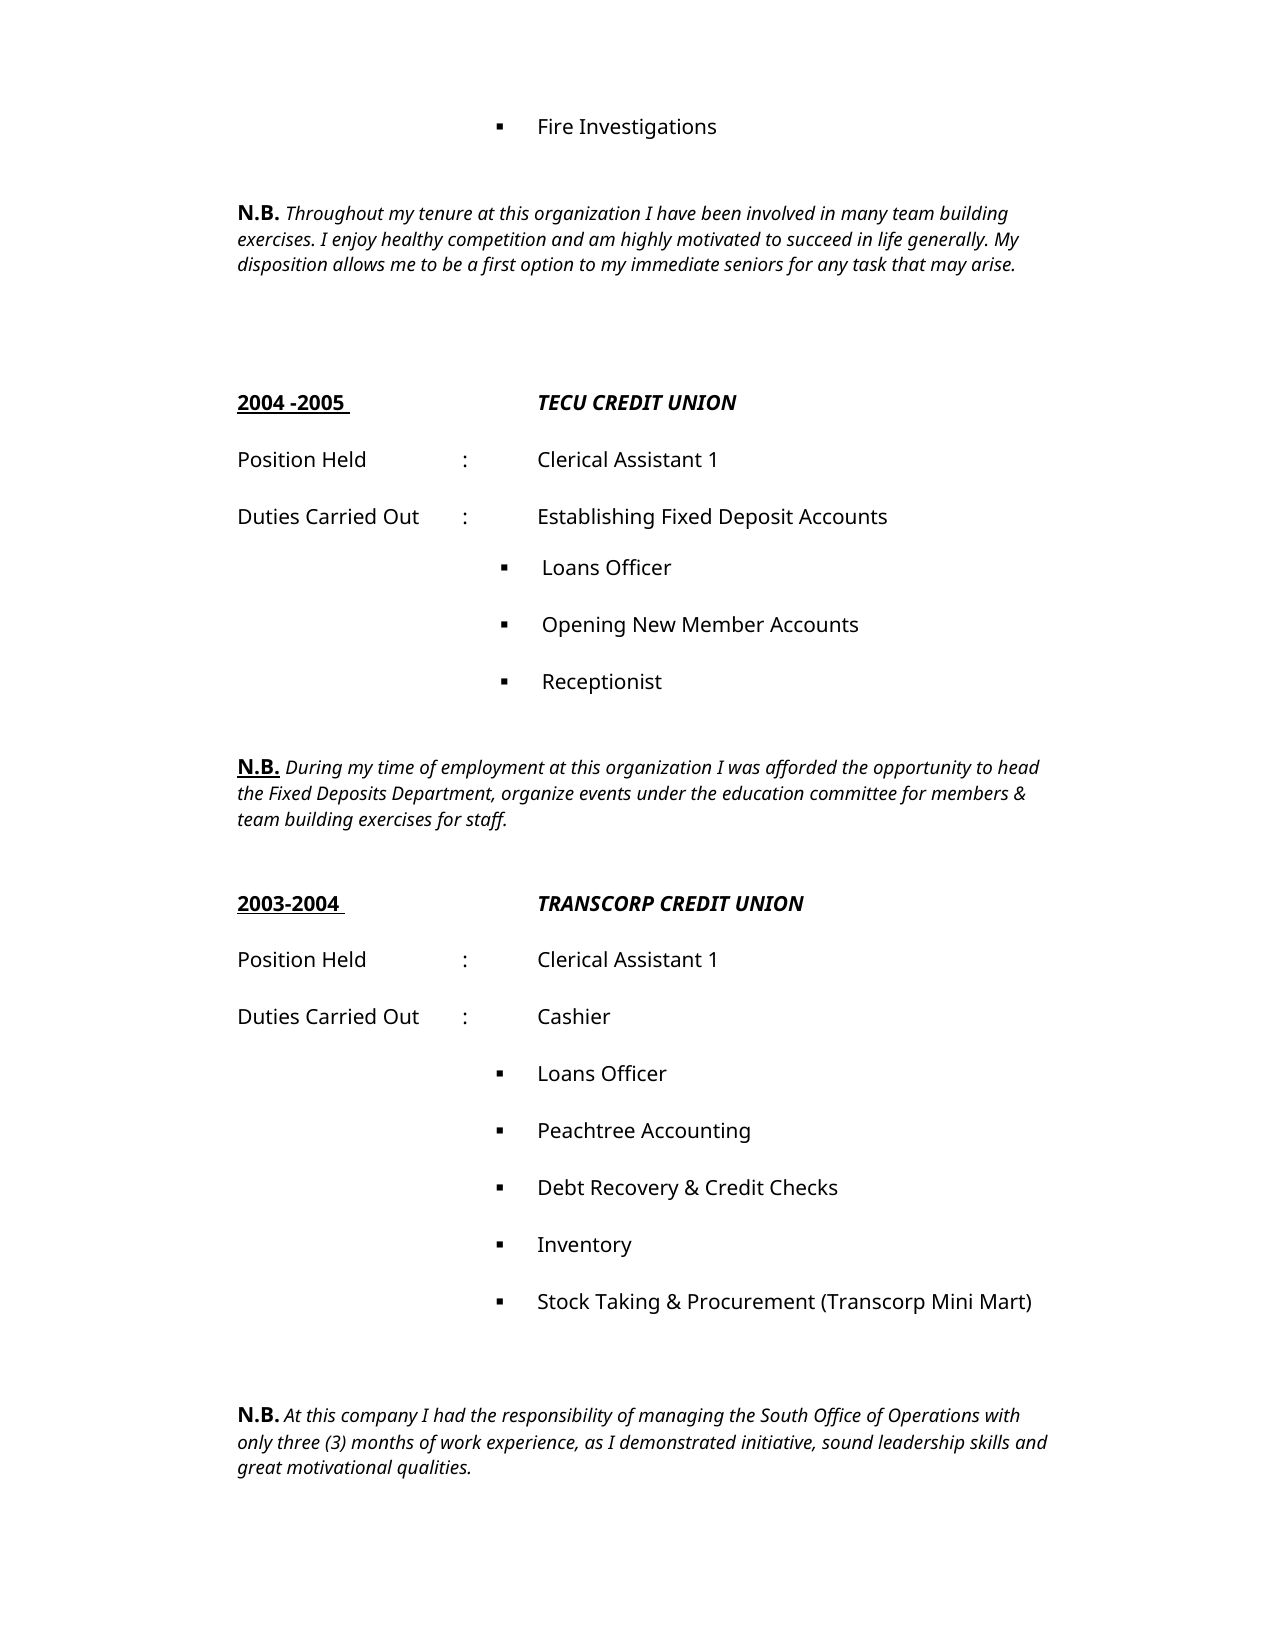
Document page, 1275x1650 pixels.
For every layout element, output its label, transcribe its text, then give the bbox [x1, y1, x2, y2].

list Debt Recovery & Credit Checks [499, 1173, 1050, 1201]
text N.B. At this company I had the responsibility of managing the South Office of Operations with only three (3) months of work experience, as I demonstrated initiative, sound leadership skills and great motivational qualities. [237, 1401, 1050, 1480]
list Receptionist [504, 667, 1050, 695]
subtitle 2003-2004 TRANSCORP CREDIT UNION [237, 889, 1050, 917]
list Opening New Member Accounts [504, 610, 1050, 638]
list Loans Officer [499, 1059, 1050, 1088]
text Position Held : Clerical Assistant 1 [237, 946, 1050, 974]
list Inventory [499, 1230, 1050, 1258]
list Peachtree Accounting [499, 1116, 1050, 1144]
text Duties Carried Out : Cashier [237, 1002, 1050, 1031]
subtitle Duties Carried Out : Establishing Fixed Deposit Accounts [237, 502, 1050, 530]
list Loans Officer [504, 553, 1050, 582]
text N.B. Throughout my tenure at this organization I have been involved in many team building exercises. I enjoy healthy competition and am highly motivated to succeed in life generally. My disposition allows me to be a first option to my immediate seniors for any task that may arise. [237, 198, 1050, 277]
text 2004 -2005 TECU CREDIT UNION [237, 388, 1050, 417]
list Stock Taking & Procurement (Transcorp Mini Mart) [499, 1287, 1050, 1315]
list Fire Investigations [499, 112, 1050, 141]
subtitle N.B. During my time of employment at this organization I was afforded the opportunity to head the Fixed Deposits Department, organize events under the education committee for members & team building exercises for staff. [237, 752, 1050, 832]
text Position Held : Clerical Assistant 1 [237, 445, 1050, 473]
